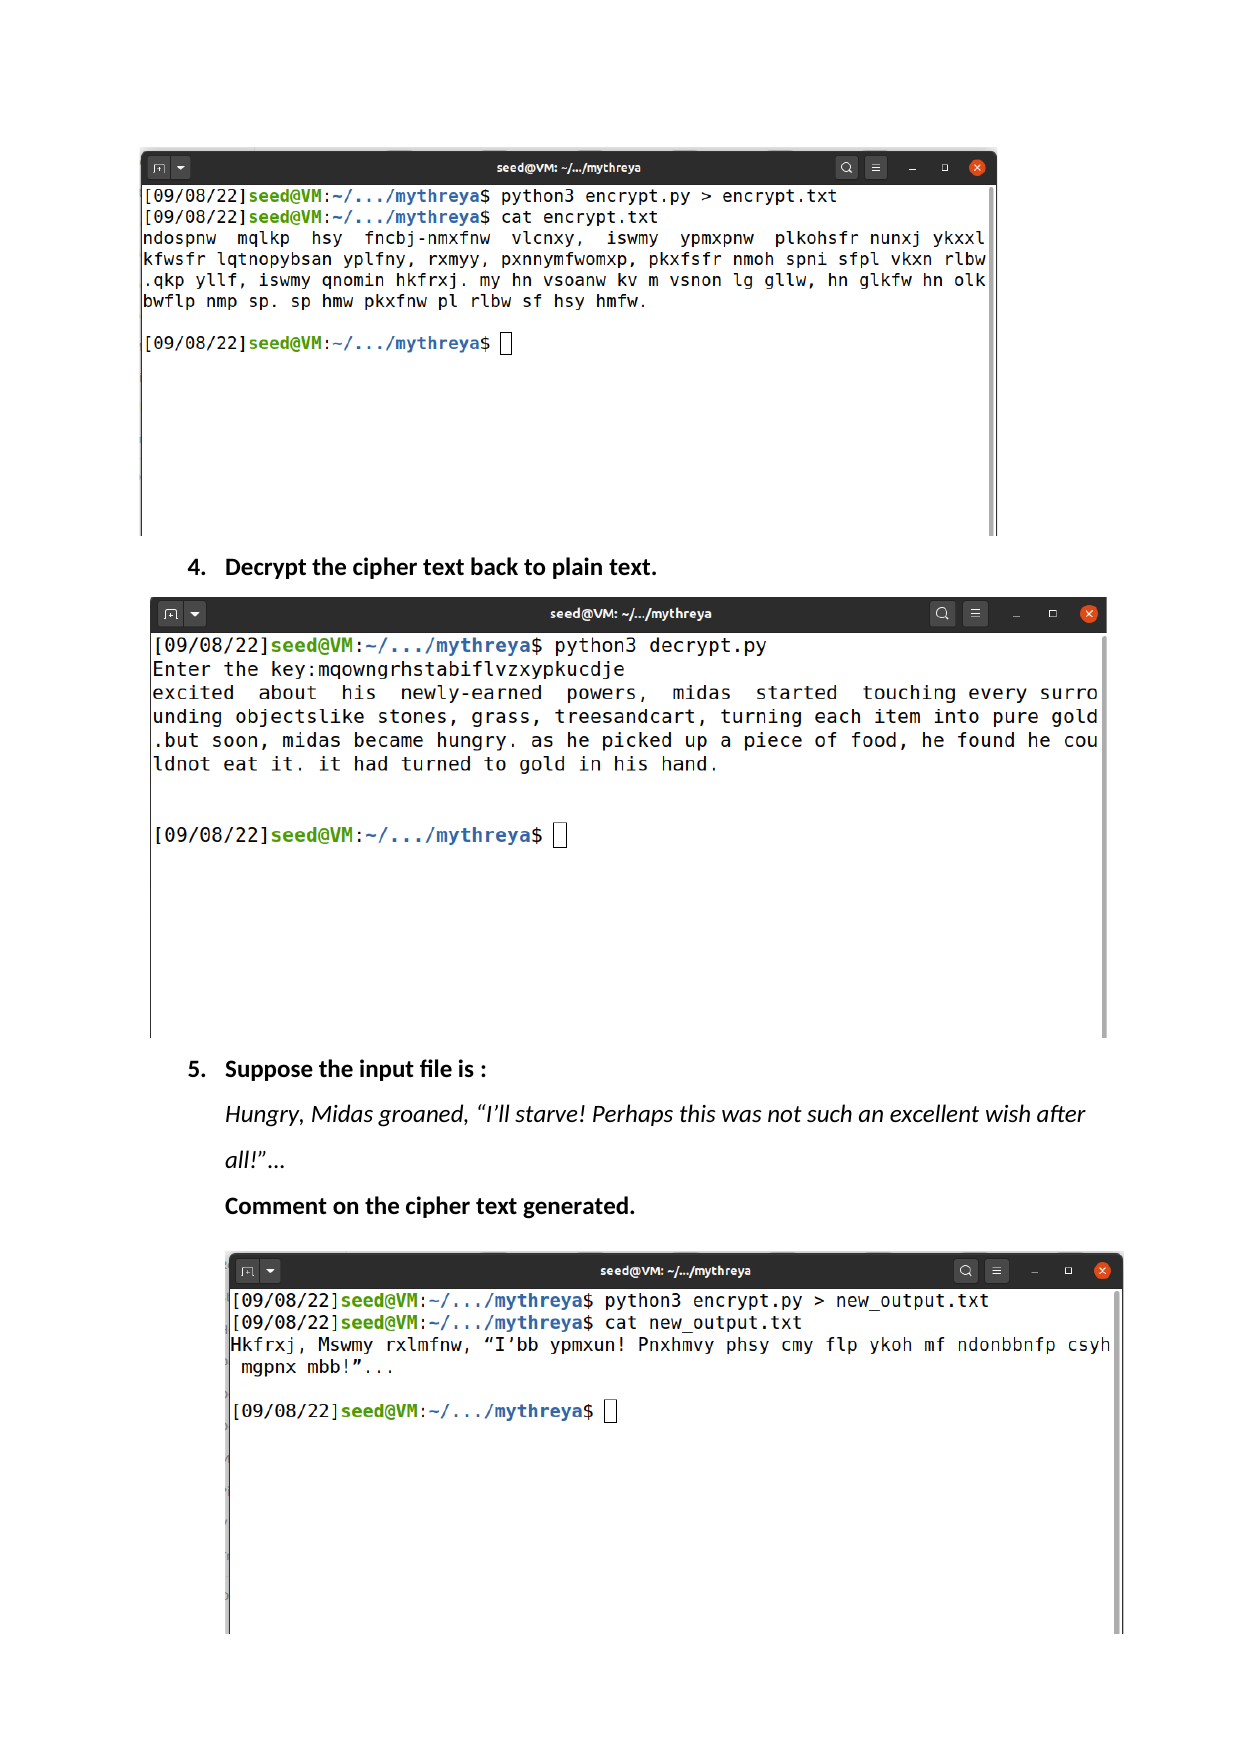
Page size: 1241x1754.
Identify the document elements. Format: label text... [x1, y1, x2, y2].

text Comment on the cipher text generated. [225, 1190, 1103, 1221]
list Suppose the input file is : [187, 1053, 1103, 1083]
text Hungry, Midas groaned, “I’ll starve! Perhaps this was not such an excellent wish after all!”… [225, 1098, 1103, 1175]
picture [150, 597, 1107, 1038]
picture [139, 147, 998, 536]
list Decrypt the cipher text back to plain text. [187, 551, 1103, 582]
picture [225, 1251, 1124, 1634]
